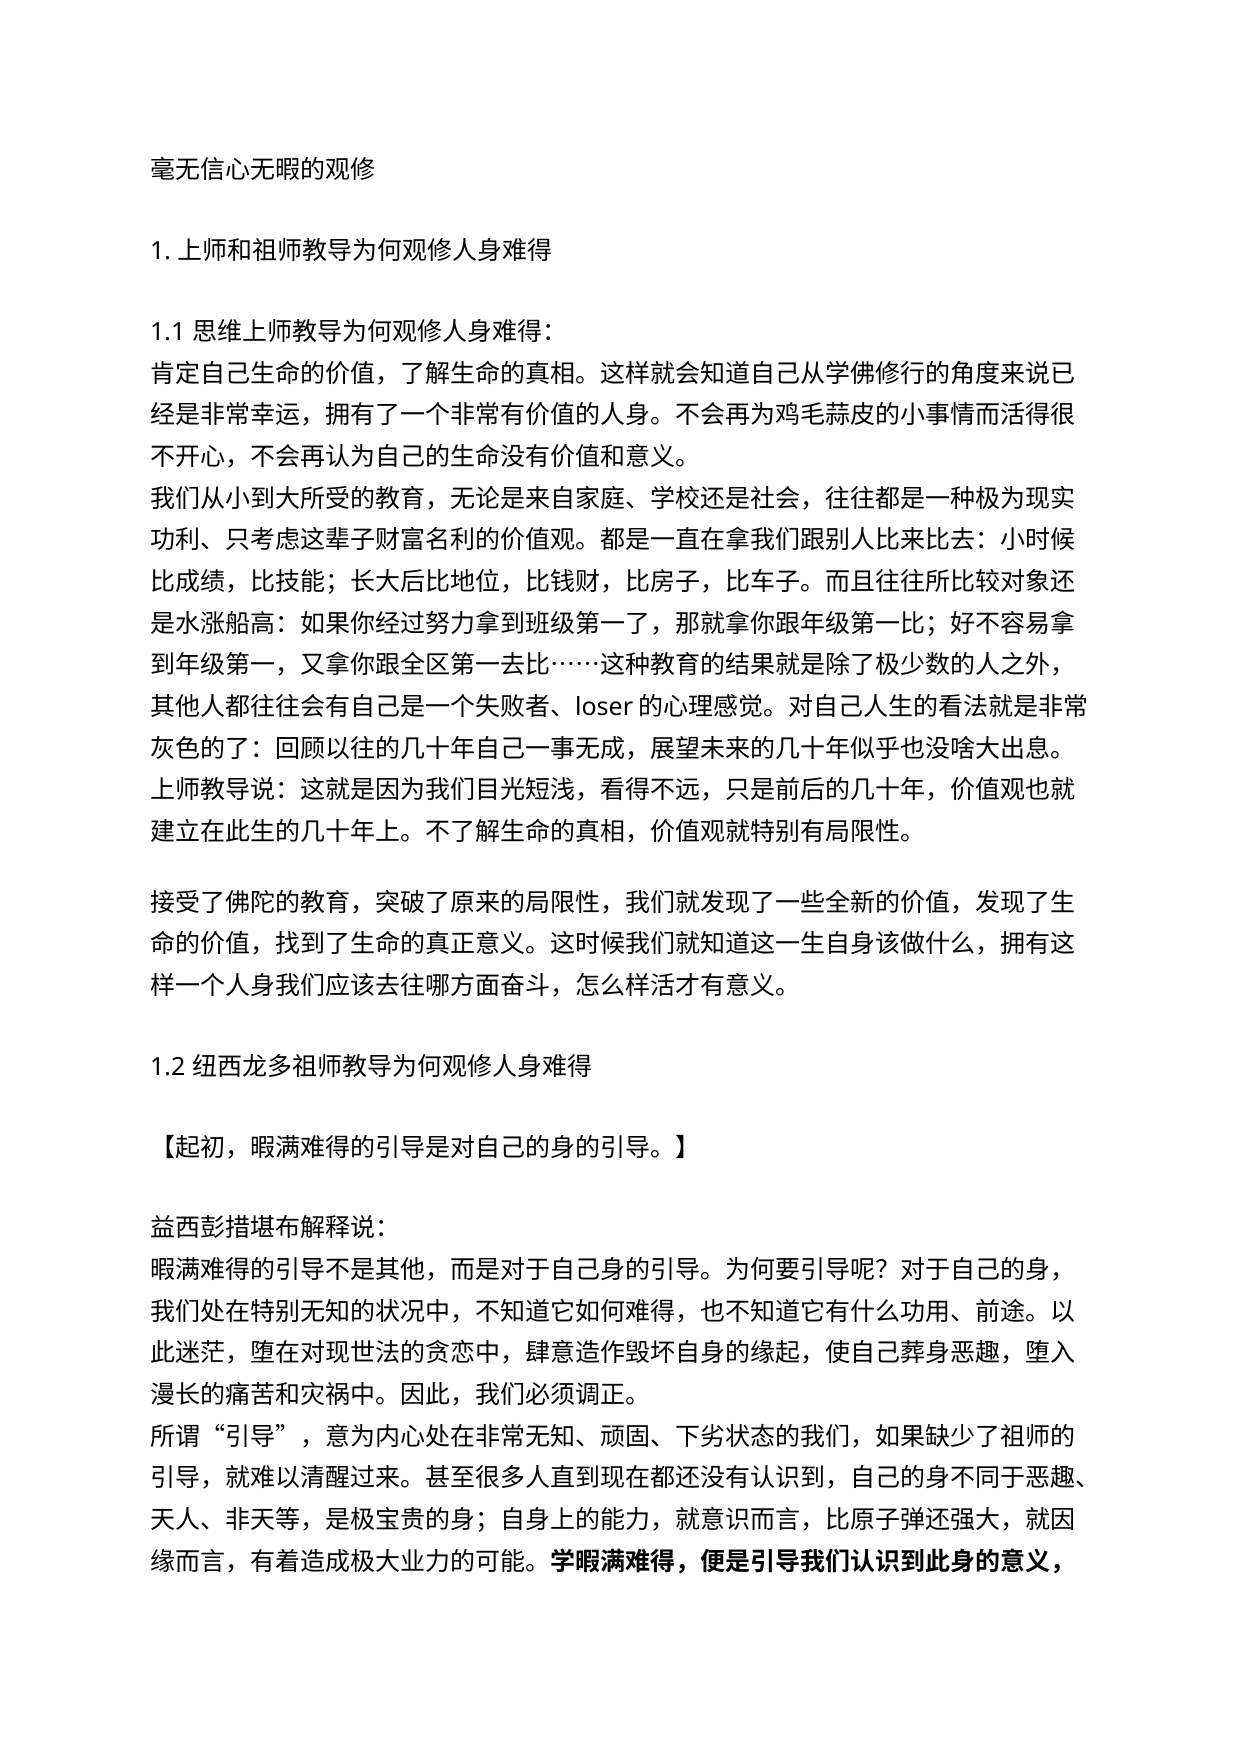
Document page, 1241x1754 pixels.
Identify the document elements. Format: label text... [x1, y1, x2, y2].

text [150, 882, 1090, 1577]
text 1. 上师和祖师教导为何观修人身难得 1.1 思维上师教导为何观修人身难得： 肯定自己生命的价值，了解生命的真相。这样就会知道自己从学佛修行的角度来说已经是非常幸运，拥有了一个非常有价值的人身。不会再为鸡毛蒜皮的小事情而活得很不开心，不会再认为自己的生命没有价值和意义。 我们从小到大所受的教育，无论是来自家庭、学校还是社会，往往都是一种极为现实功利、只考虑这辈子财富名利的价值观。都是一直在拿我们跟别人比来比去：小时候比成绩，比技能；长大后比地位，比钱财，比房子，比车子。而且往往所比较对象还是水涨船高：如果你经过努力拿到班级第一了，那就拿你跟年级第一比；好不容易拿到年级第一，又拿你跟全区第一去比……这种教育的结果就是除了极少数的人之外，其他人都往往会有自己是一个失败者、loser的心理感觉。对自己人生的看法就是非常灰色的了：回顾以往的几十年自己一事无成，展望未来的几十年似乎也没啥大出息。 上师教导说：这就是因为我们目光短浅，看得不远，只是前后的几十年，价值观也就建立在此生的几十年上。不了解生命的真相，价值观就特别有局限性。 [150, 231, 1090, 878]
text 毫无信心无暇的观修 [150, 150, 1090, 186]
